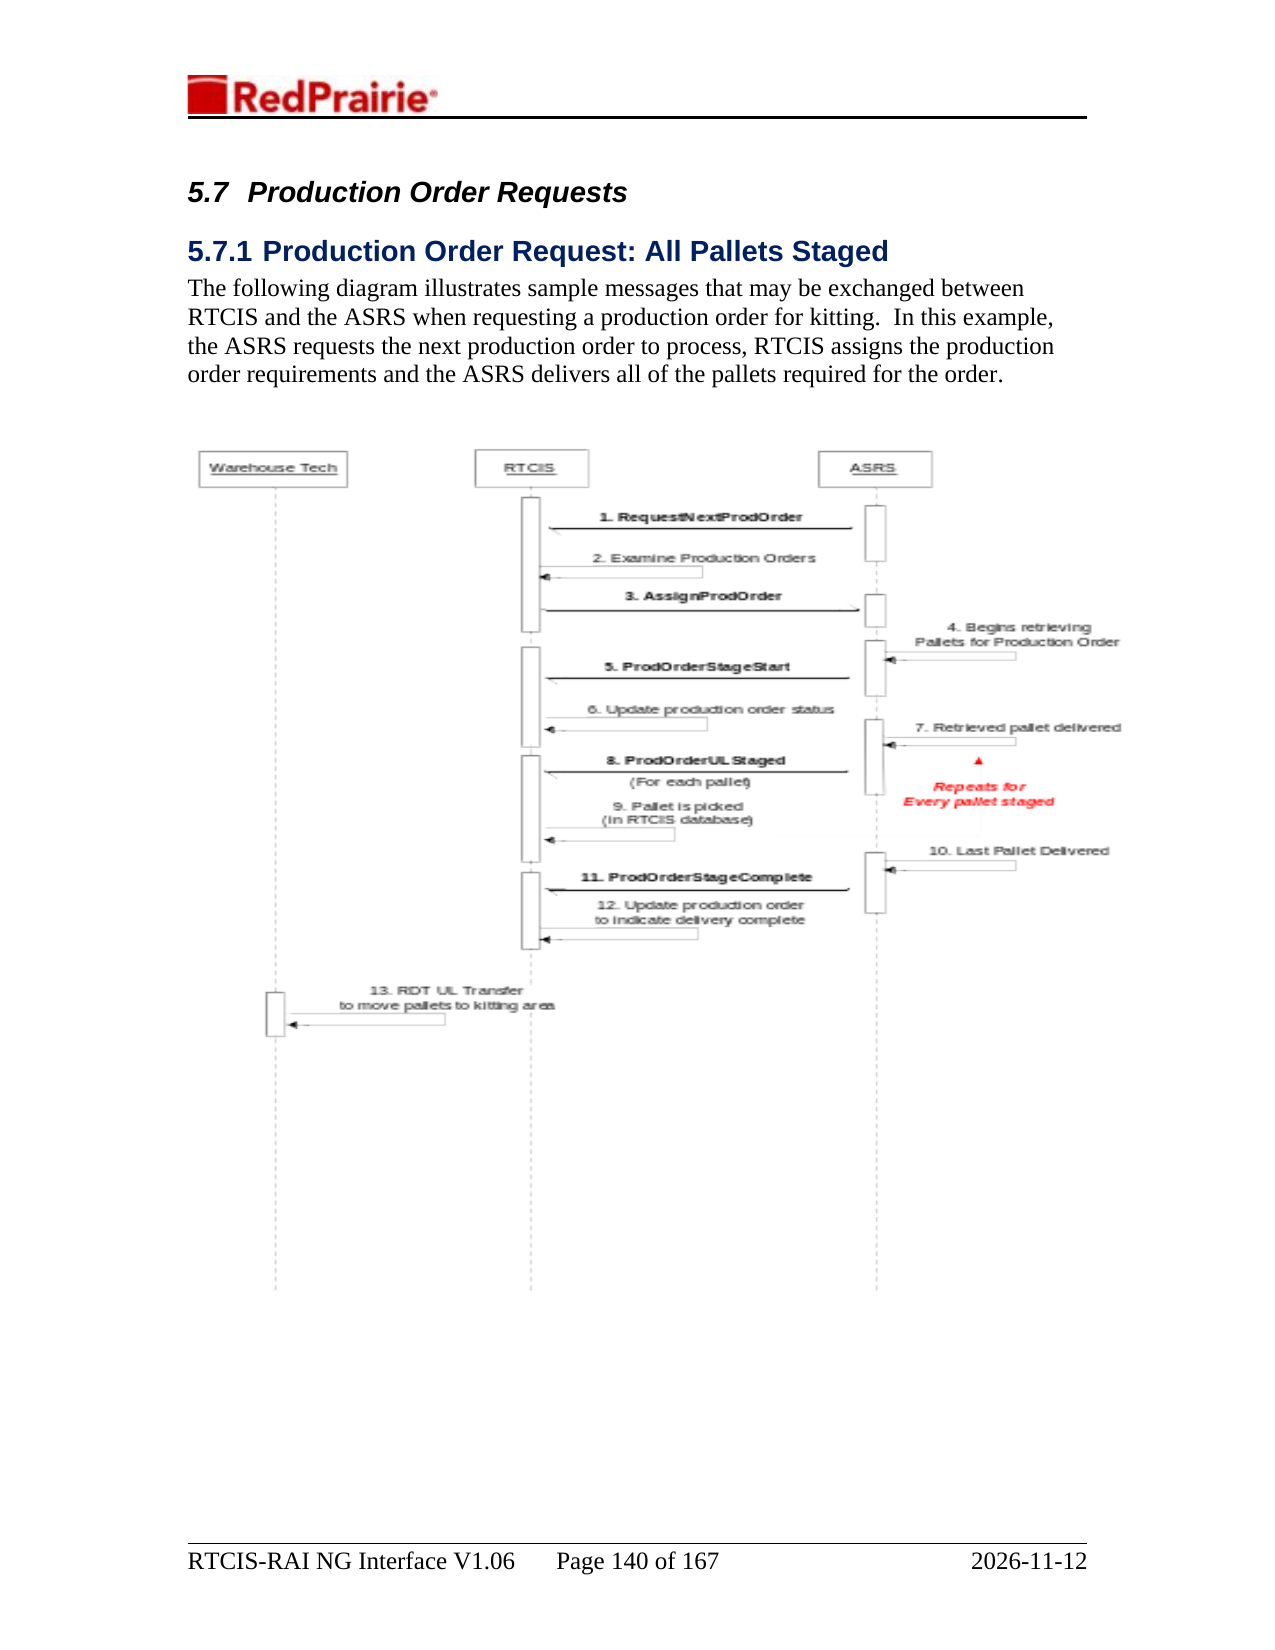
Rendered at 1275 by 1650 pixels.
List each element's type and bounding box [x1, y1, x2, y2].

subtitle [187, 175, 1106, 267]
picture [187, 75, 438, 114]
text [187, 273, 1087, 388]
